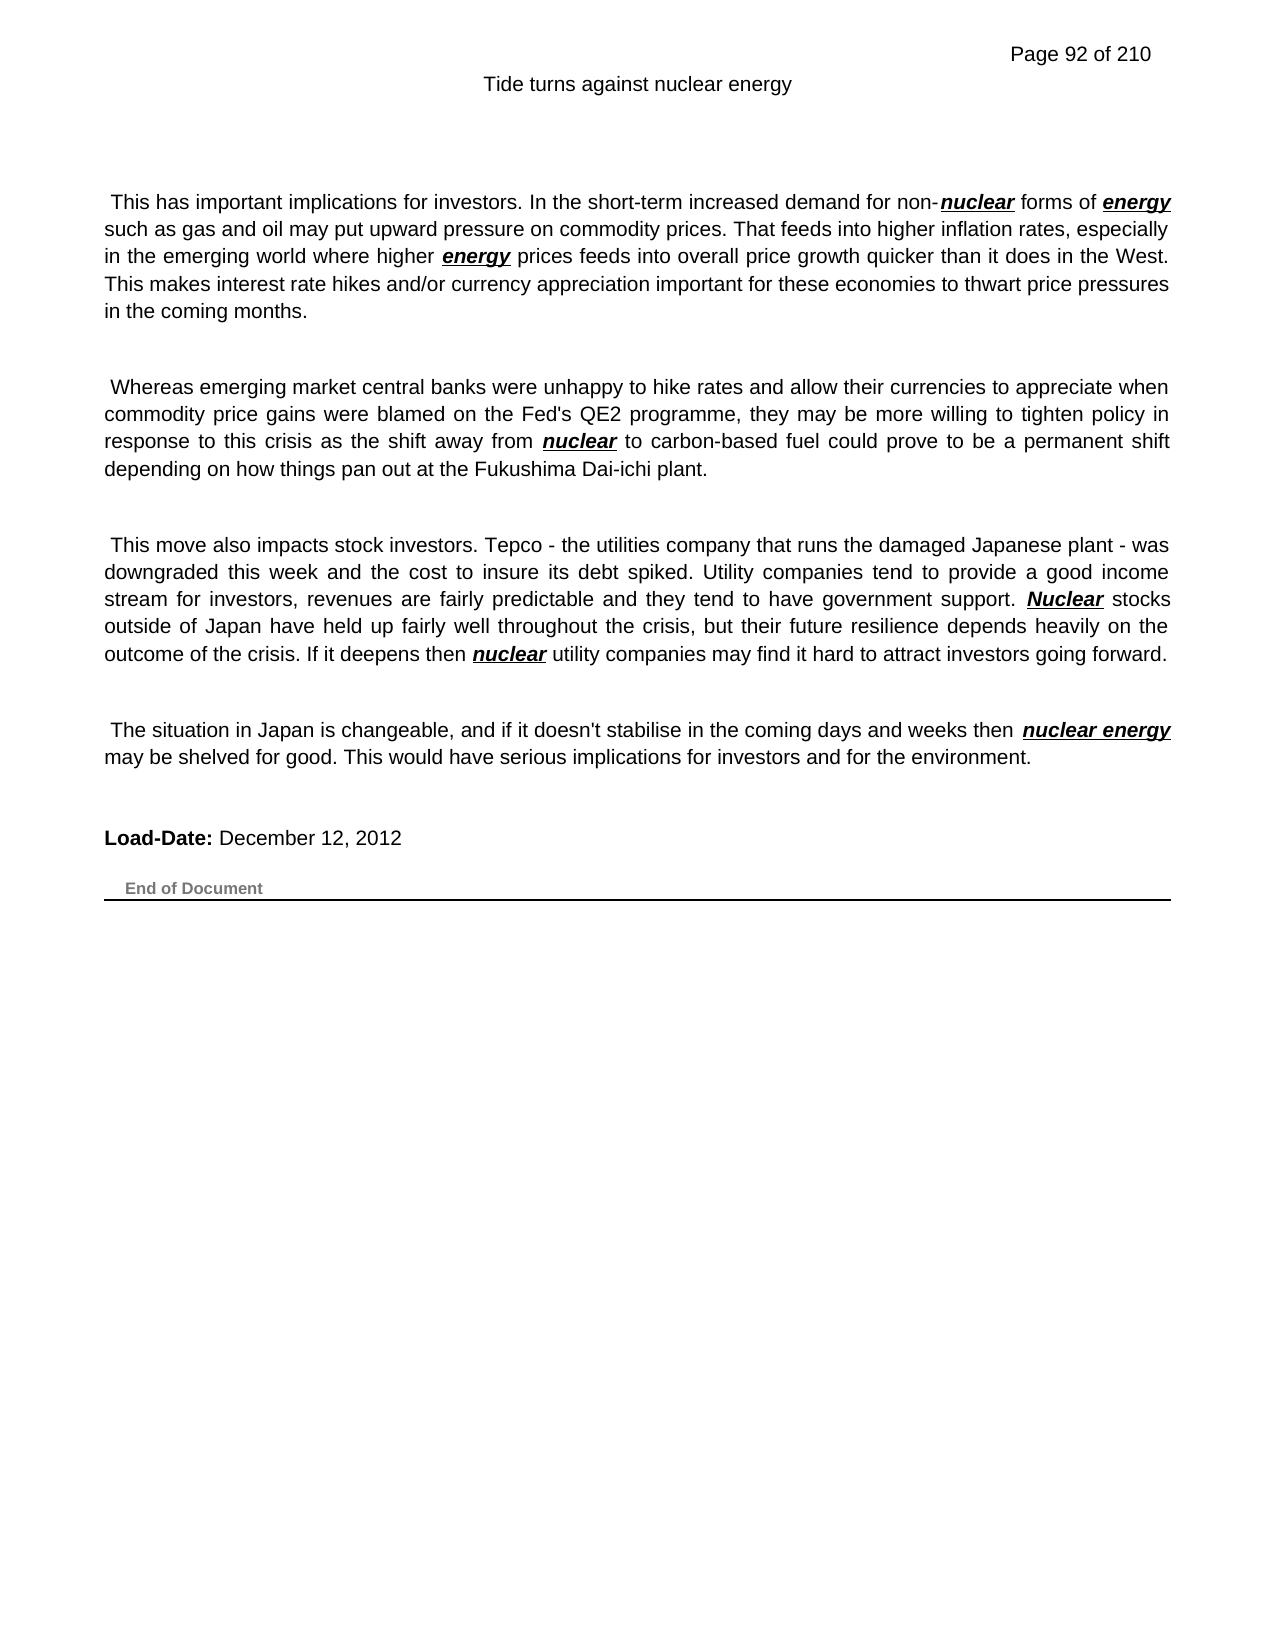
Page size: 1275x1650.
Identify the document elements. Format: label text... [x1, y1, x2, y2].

text This move also impacts stock investors. Tepco - the utilities company that runs the damaged Japanese plant - was downgraded this week and the cost to insure its debt spiked. Utility companies tend to provide a good income stream for investors, revenues are fairly predictable and they tend to have government support. Nuclear stocks outside of Japan have held up fairly well throughout the crisis, but their future resilience depends heavily on the outcome of the crisis. If it deepens then nuclear utility companies may find it hard to attract investors going forward. [104, 530, 1171, 665]
text This has important implications for investors. In the short-term increased demand for non-nuclear forms of energy such as gas and oil may put upward pressure on commodity prices. That feeds into higher inflation rates, especially in the emerging world where higher energy prices feeds into overall price growth quicker than it does in the West. This makes interest rate hikes and/or currency appreciation important for these economies to thwart price pressures in the coming months. [104, 187, 1171, 322]
text Load-Date: December 12, 2012 [104, 794, 1171, 850]
text Whereas emerging market central banks were unhappy to hike rates and allow their currencies to appreciate when commodity price gains were blamed on the Fed's QE2 programme, they may be more willing to tighten policy in response to this crisis as the shift away from nuclear to carbon-based fuel could prove to be a permanent shift depending on how things pan out at the Fukushima Dai-ichi plant. [104, 372, 1171, 480]
text End of Document [125, 879, 1171, 898]
text The situation in Japan is changeable, and if it doesn't stabilise in the coming days and weeks then nuclear energy may be shelved for good. This would have serious implications for investors and for the environment. [104, 715, 1171, 769]
